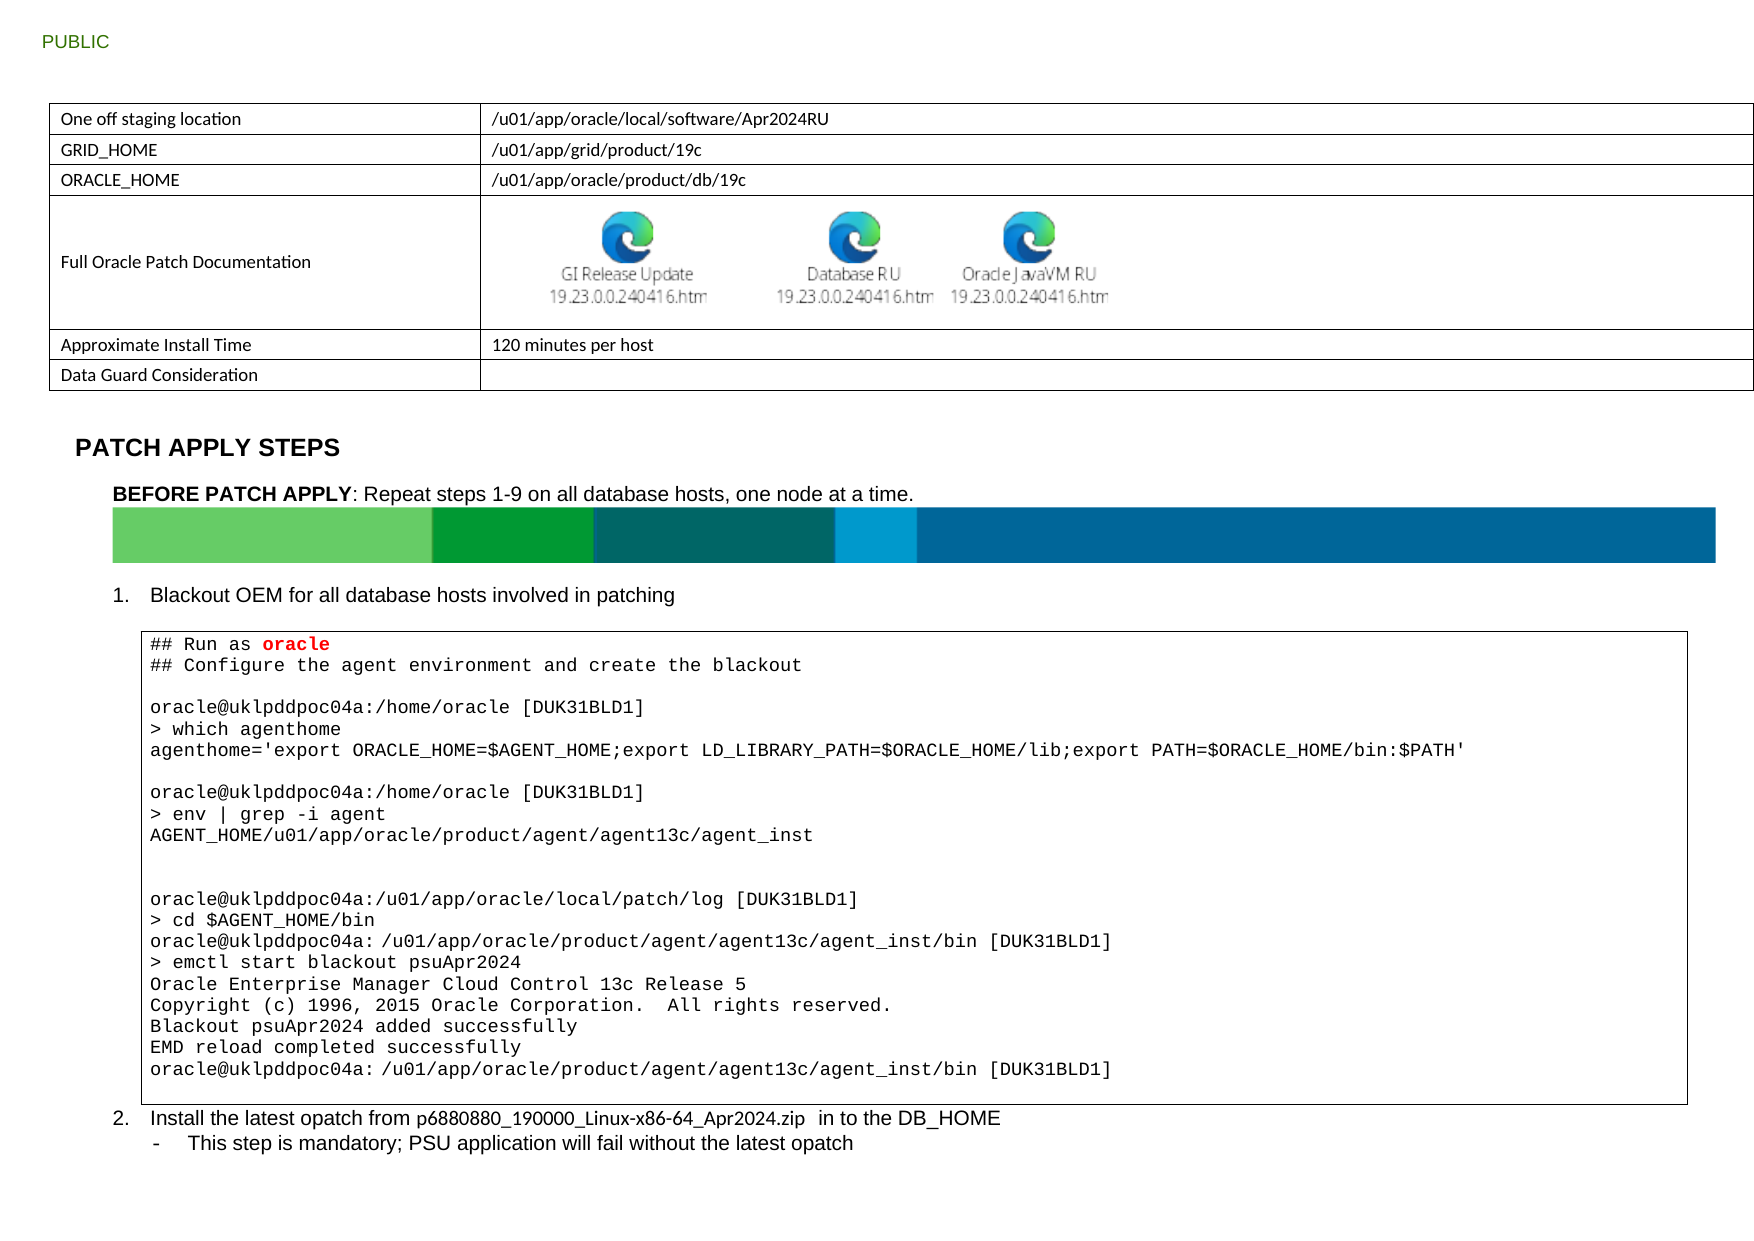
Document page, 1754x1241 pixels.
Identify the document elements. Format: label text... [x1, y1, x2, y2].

text PATCH APPLY STEPS [75, 433, 1679, 461]
table_cell /u01/app/oracle/product/db/19c [481, 165, 1753, 194]
text > emctl start blackout psuApr2024 [142, 950, 1687, 971]
picture [112, 506, 1716, 563]
list This step is mandatory; PSU application will fail without the latest opatch [150, 1130, 1679, 1156]
table_cell Approximate Install Time [50, 330, 480, 359]
table_cell /u01/app/oracle/local/software/Apr2024RU [481, 104, 1753, 133]
text Oracle Enterprise Manager Cloud Control 13c Release 5 [142, 971, 1687, 992]
table_cell Data Guard Consideration [50, 360, 480, 389]
text oracle@uklpddpoc04a:/home/oracle [DUK31BLD1] [142, 695, 1687, 716]
text oracle@uklpddpoc04a: /u01/app/oracle/product/agent/agent13c/agent_inst/bin [DUK31BLD1] [142, 1056, 1687, 1081]
text Copyright (c) 1996, 2015 Oracle Corporation. All rights reserved. [142, 992, 1687, 1014]
text > which agenthome [142, 716, 1687, 737]
text ## Run as oracle [142, 632, 1687, 652]
table_cell ORACLE_HOME [50, 165, 480, 194]
table_cell GRID_HOME [50, 135, 480, 164]
table_cell One off staging location [50, 104, 480, 133]
table_cell /u01/app/grid/product/19c [481, 135, 1753, 164]
table_cell [481, 196, 1753, 328]
table_cell Full Oracle Patch Documentation [50, 196, 480, 328]
table_cell [481, 360, 1753, 389]
text agenthome='export ORACLE_HOME=$AGENT_HOME;export LD_LIBRARY_PATH=$ORACLE_HOME/lib;export PATH=$ORACLE_HOME/bin:$PATH' [142, 737, 1687, 762]
table_cell 120 minutes per host [481, 330, 1753, 359]
text AGENT_HOME/u01/app/oracle/product/agent/agent13c/agent_inst [142, 822, 1687, 847]
text oracle@uklpddpoc04a: /u01/app/oracle/product/agent/agent13c/agent_inst/bin [DUK31BLD1] [142, 929, 1687, 950]
text Blackout psuApr2024 added successfully [142, 1014, 1687, 1035]
text oracle@uklpddpoc04a:/home/oracle [DUK31BLD1] [142, 780, 1687, 801]
text > env | grep -i agent [142, 801, 1687, 822]
text ## Configure the agent environment and create the blackout [142, 652, 1687, 677]
list Install the latest opatch from p6880880_190000_Linux-x86-64_Apr2024.zip in to the DB_HOME [112, 1105, 1679, 1130]
text oracle@uklpddpoc04a:/u01/app/oracle/local/patch/log [DUK31BLD1] [142, 886, 1687, 907]
text EMD reload completed successfully [142, 1035, 1687, 1056]
list Blackout OEM for all database hosts involved in patching [112, 583, 1679, 607]
text BEFORE PATCH APPLY: Repeat steps 1-9 on all database hosts, one node at a time. [112, 482, 1679, 506]
text > cd $AGENT_HOME/bin [142, 907, 1687, 929]
